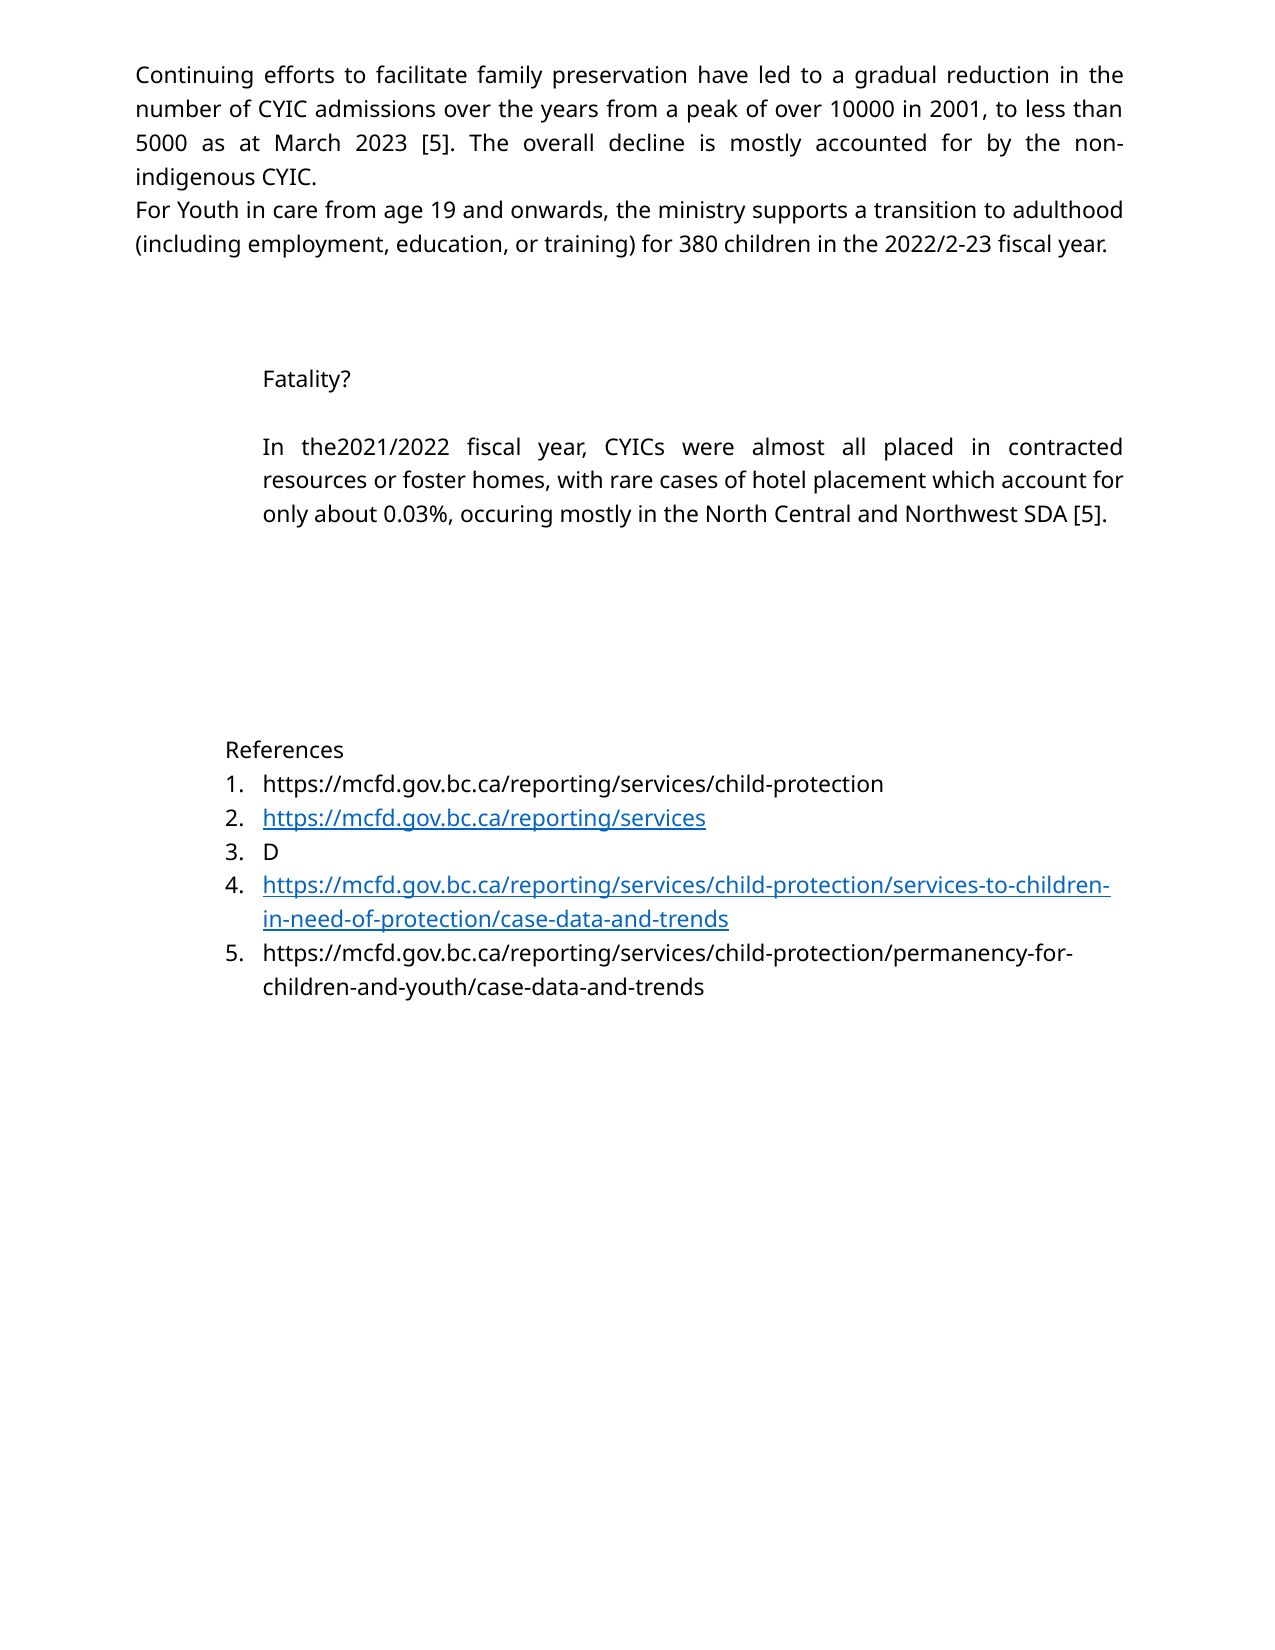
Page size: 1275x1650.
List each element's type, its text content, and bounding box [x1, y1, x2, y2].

list https://mcfd.gov.bc.ca/reporting/services/child-protection/services-to-children-in-need-of-protection/case-data-and-trends [225, 869, 1125, 934]
list In the2021/2022 fiscal year, CYICs were almost all placed in contracted resources or foster homes, with rare cases of hotel placement which account for only about 0.03%, occuring mostly in the North Central and Northwest SDA [5]. [262, 430, 1125, 529]
list References [225, 734, 1125, 765]
list For Youth in care from age 19 and onwards, the ministry supports a transition to adulthood (including employment, education, or training) for 380 children in the 2022/2-23 fiscal year. [135, 194, 1125, 259]
list Fatality? [262, 363, 1125, 394]
list https://mcfd.gov.bc.ca/reporting/services/child-protection/permanency-for-children-and-youth/case-data-and-trends [225, 937, 1125, 1002]
list https://mcfd.gov.bc.ca/reporting/services [225, 802, 1125, 833]
list https://mcfd.gov.bc.ca/reporting/services/child-protection [225, 768, 1125, 799]
list Continuing efforts to facilitate family preservation have led to a gradual reduction in the number of CYIC admissions over the years from a peak of over 10000 in 2001, to less than 5000 as at March 2023 [5]. The overall decline is mostly accounted for by the non-indigenous CYIC. [135, 59, 1125, 192]
list D [225, 835, 1125, 867]
